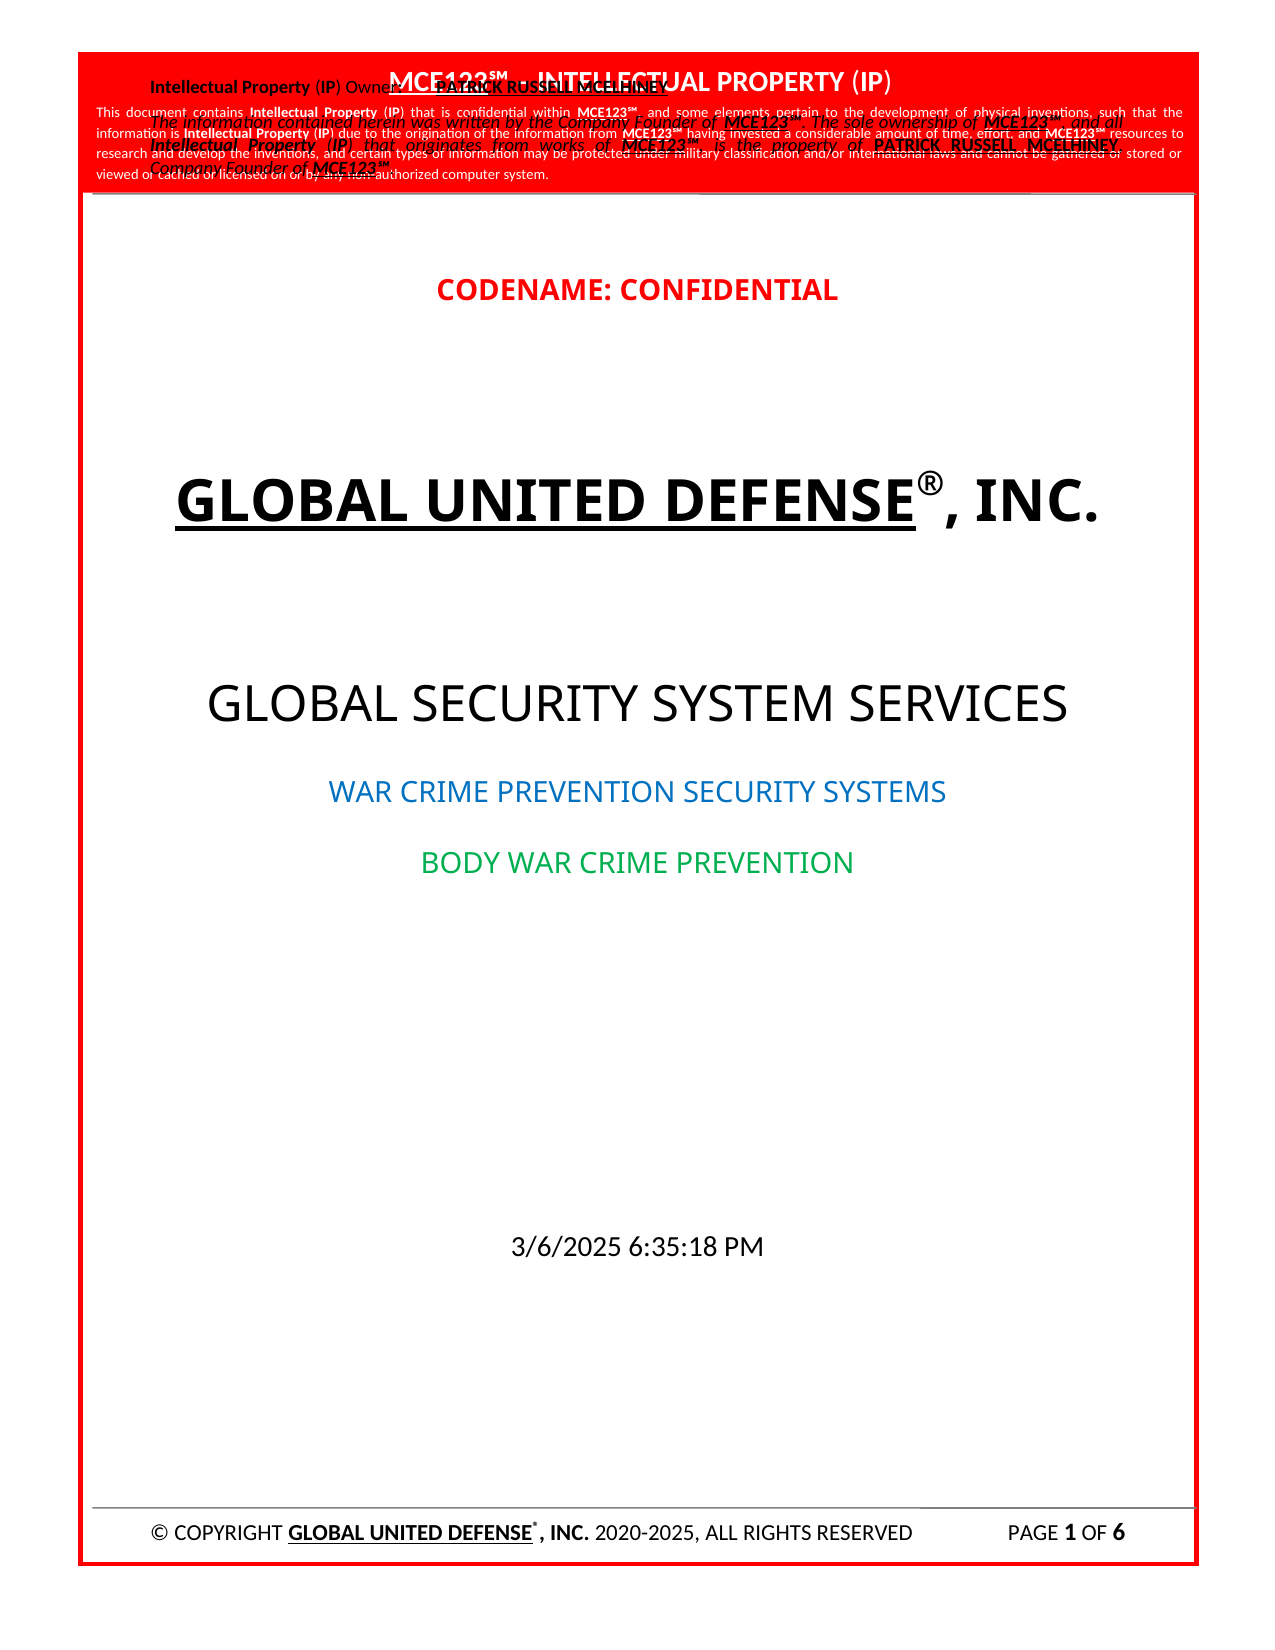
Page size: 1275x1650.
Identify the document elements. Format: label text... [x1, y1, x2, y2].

text 3/6/2025 6:35:18 PM [150, 1228, 1125, 1264]
text GLOBAL SECURITY SYSTEM SERVICES [150, 668, 1125, 736]
text CODENAME: CONFIDENTIAL [150, 269, 1125, 309]
text GLOBAL UNITED DEFENSE®, INC. [150, 459, 1125, 539]
subtitle BODY WAR CRIME PREVENTION [150, 842, 1125, 882]
subtitle WAR CRIME PREVENTION SECURITY SYSTEMS [150, 772, 1125, 811]
